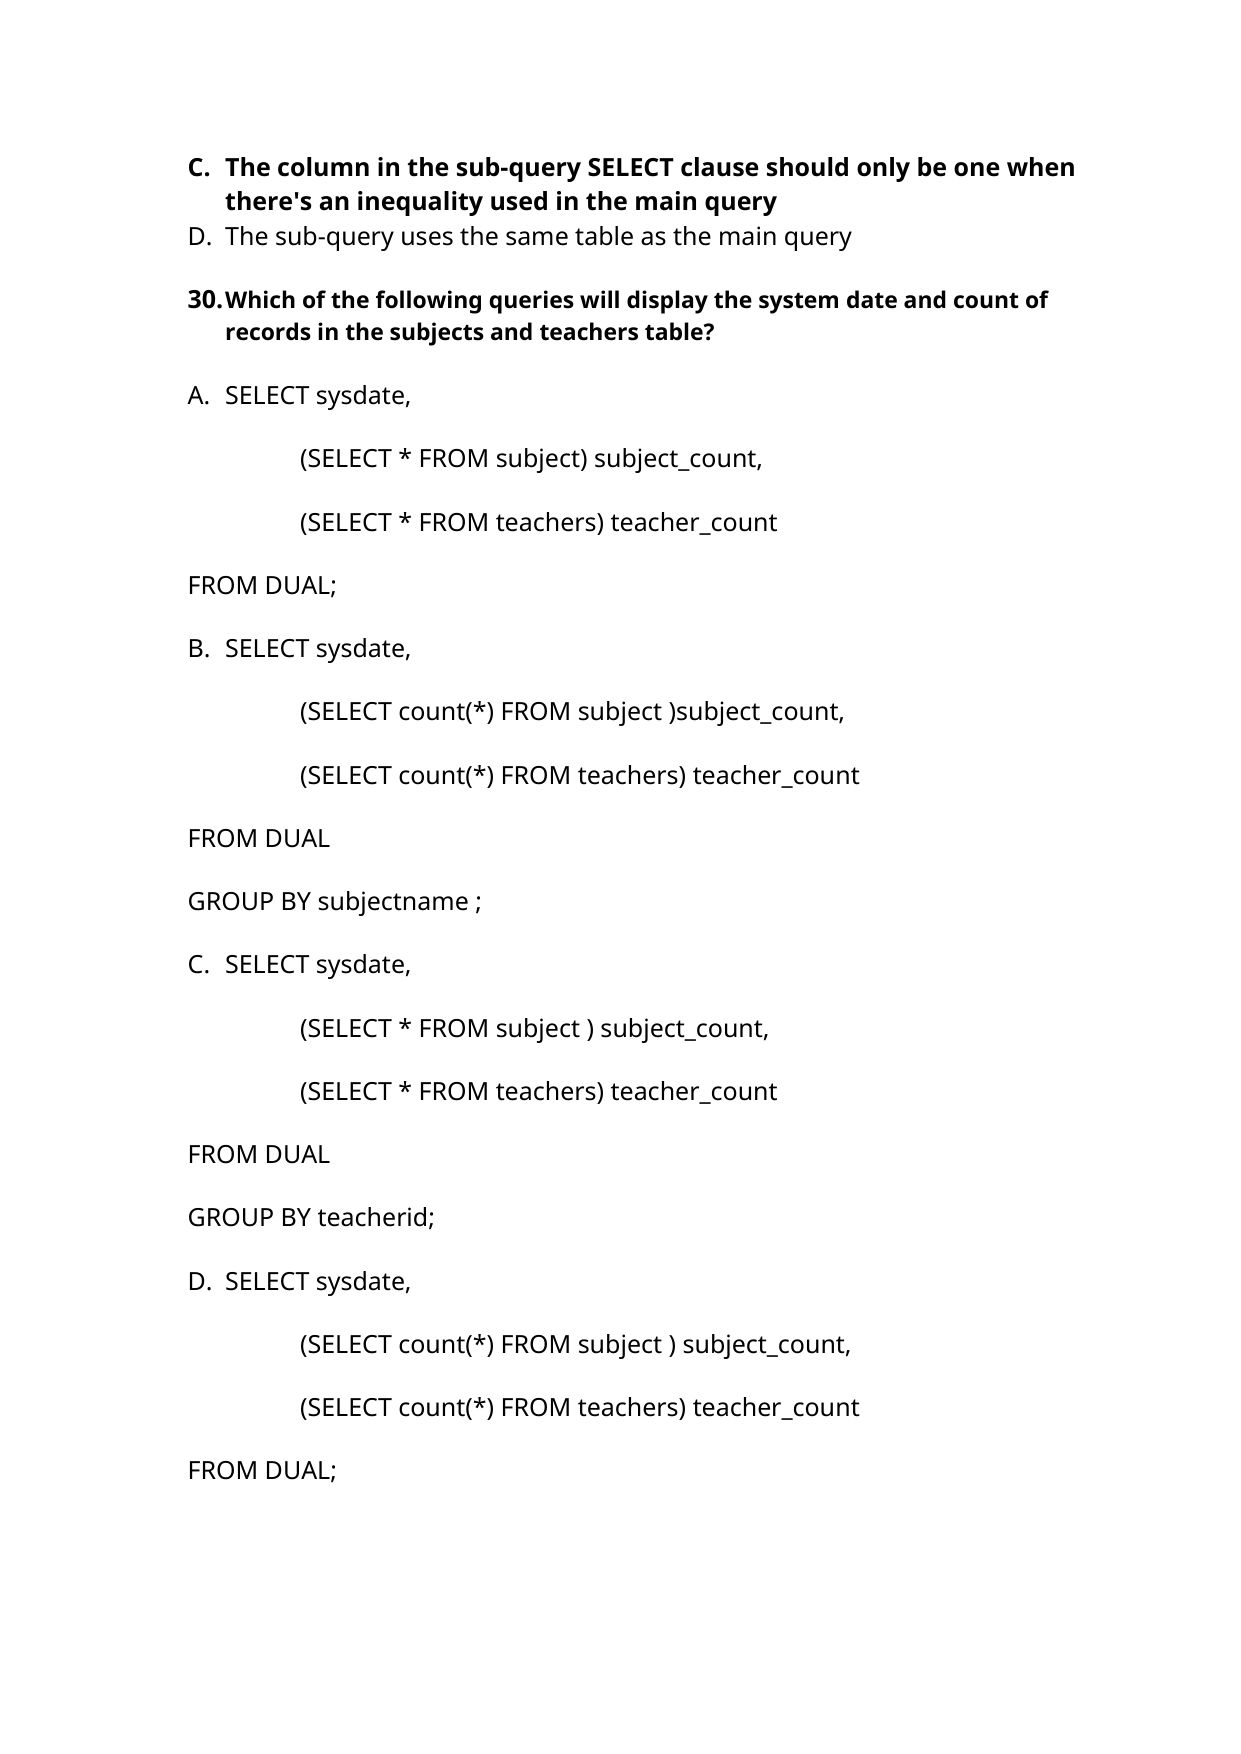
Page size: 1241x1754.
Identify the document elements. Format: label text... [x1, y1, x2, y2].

text (SELECT * FROM teachers) teacher_count [187, 504, 1090, 538]
text (SELECT count(*) FROM subject ) subject_count, [187, 1326, 1090, 1360]
text FROM DUAL; [187, 1453, 1090, 1487]
text FROM DUAL [187, 821, 1090, 854]
text (SELECT count(*) FROM teachers) teacher_count [187, 1389, 1090, 1424]
text (SELECT * FROM teachers) teacher_count [187, 1073, 1090, 1107]
list SELECT sysdate, [187, 947, 1090, 981]
text GROUP BY subjectname ; [187, 884, 1090, 918]
text (SELECT * FROM subject) subject_count, [187, 441, 1090, 475]
list SELECT sysdate, [187, 378, 1090, 412]
text (SELECT count(*) FROM teachers) teacher_count [187, 757, 1090, 791]
text (SELECT * FROM subject ) subject_count, [187, 1010, 1090, 1044]
list SELECT sysdate, [187, 1263, 1090, 1297]
text (SELECT count(*) FROM subject )subject_count, [187, 694, 1090, 728]
text FROM DUAL; [187, 568, 1090, 602]
list The column in the sub-query SELECT clause should only be one when there's an inequality used in the main query [187, 150, 1090, 218]
text GROUP BY teacherid; [187, 1200, 1090, 1234]
list Which of the following queries will display the system date and count of records in the subjects and teachers table? [187, 281, 1090, 347]
list The sub-query uses the same table as the main query [187, 218, 1090, 252]
text FROM DUAL [187, 1137, 1090, 1171]
list SELECT sysdate, [187, 631, 1090, 665]
